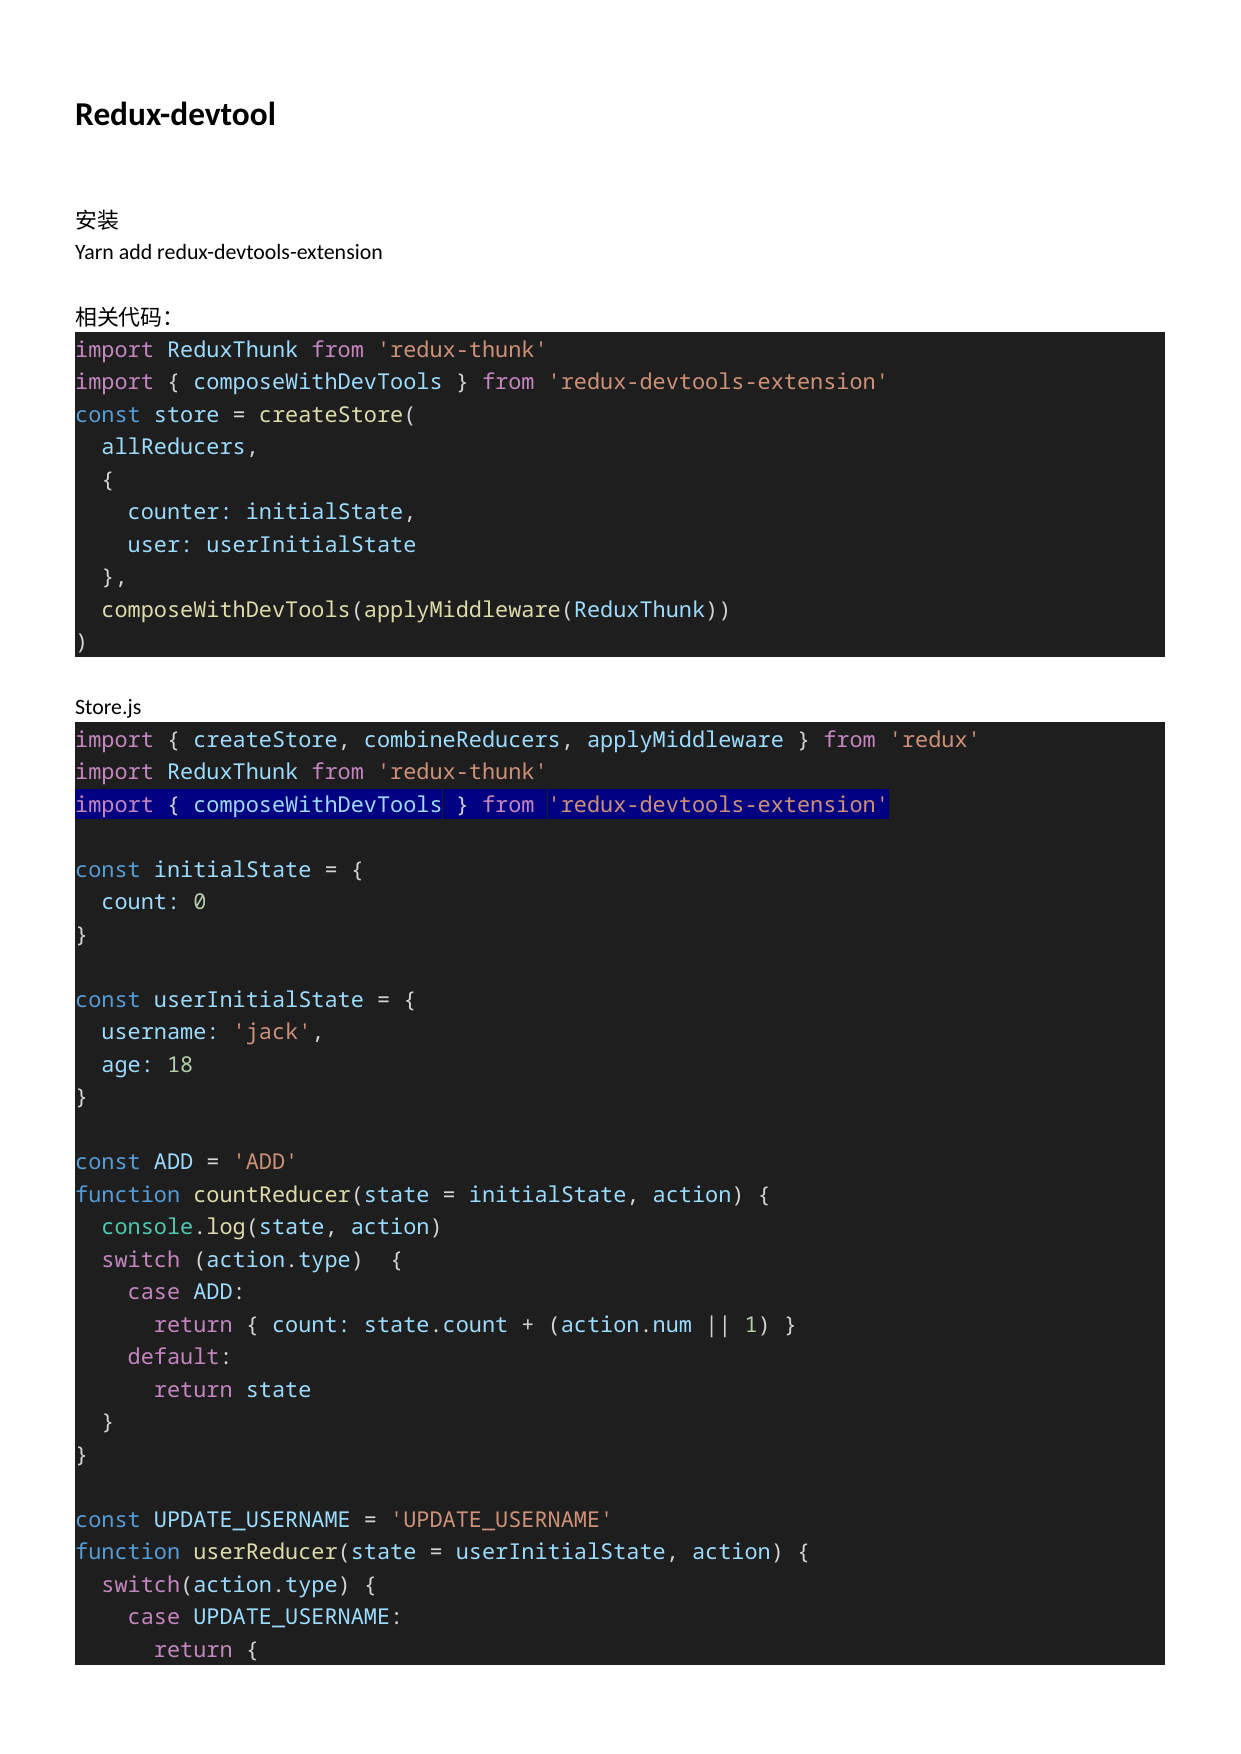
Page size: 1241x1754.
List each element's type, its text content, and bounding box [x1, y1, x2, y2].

text function countReducer(state = initialState, action) { [75, 1177, 1165, 1210]
text } [75, 1080, 1165, 1112]
text import { createStore, combineReducers, applyMiddleware } from 'redux' [75, 722, 1165, 755]
text } [75, 1437, 1165, 1470]
text switch (action.type) { [75, 1242, 1165, 1275]
text age: 18 [75, 1047, 1165, 1080]
text count: 0 [75, 885, 1165, 917]
text const userInitialState = { [75, 982, 1165, 1015]
text } [75, 1405, 1165, 1437]
text function userReducer(state = userInitialState, action) { [75, 1535, 1165, 1567]
subtitle Redux-devtool [75, 81, 1165, 146]
text composeWithDevTools(applyMiddleware(ReduxThunk)) [75, 592, 1165, 625]
text case ADD: [75, 1275, 1165, 1307]
text import { composeWithDevTools } from 'redux-devtools-extension' [75, 365, 1165, 397]
text 相关代码： [75, 300, 1165, 332]
text default: [75, 1340, 1165, 1372]
text const ADD = 'ADD' [75, 1145, 1165, 1177]
text username: 'jack', [75, 1015, 1165, 1047]
text ) [75, 625, 1165, 657]
text import ReduxThunk from 'redux-thunk' [75, 332, 1165, 365]
text return { [75, 1632, 1165, 1665]
text return { count: state.count + (action.num || 1) } [75, 1307, 1165, 1340]
text Yarn add redux-devtools-extension [75, 235, 1165, 267]
text user: userInitialState [75, 527, 1165, 560]
text console.log(state, action) [75, 1210, 1165, 1242]
text } [75, 917, 1165, 950]
text import ReduxThunk from 'redux-thunk' [75, 755, 1165, 787]
text 安装 [75, 202, 1165, 235]
text case UPDATE_USERNAME: [75, 1600, 1165, 1632]
text { [75, 462, 1165, 495]
text const initialState = { [75, 852, 1165, 885]
text }, [75, 560, 1165, 592]
text switch(action.type) { [75, 1567, 1165, 1600]
text return state [75, 1372, 1165, 1405]
text allReducers, [75, 430, 1165, 462]
text counter: initialState, [75, 495, 1165, 527]
text Store.js [75, 690, 1165, 722]
text const store = createStore( [75, 397, 1165, 430]
text const UPDATE_USERNAME = 'UPDATE_USERNAME' [75, 1502, 1165, 1535]
text import { composeWithDevTools } from 'redux-devtools-extension' [75, 787, 1165, 820]
